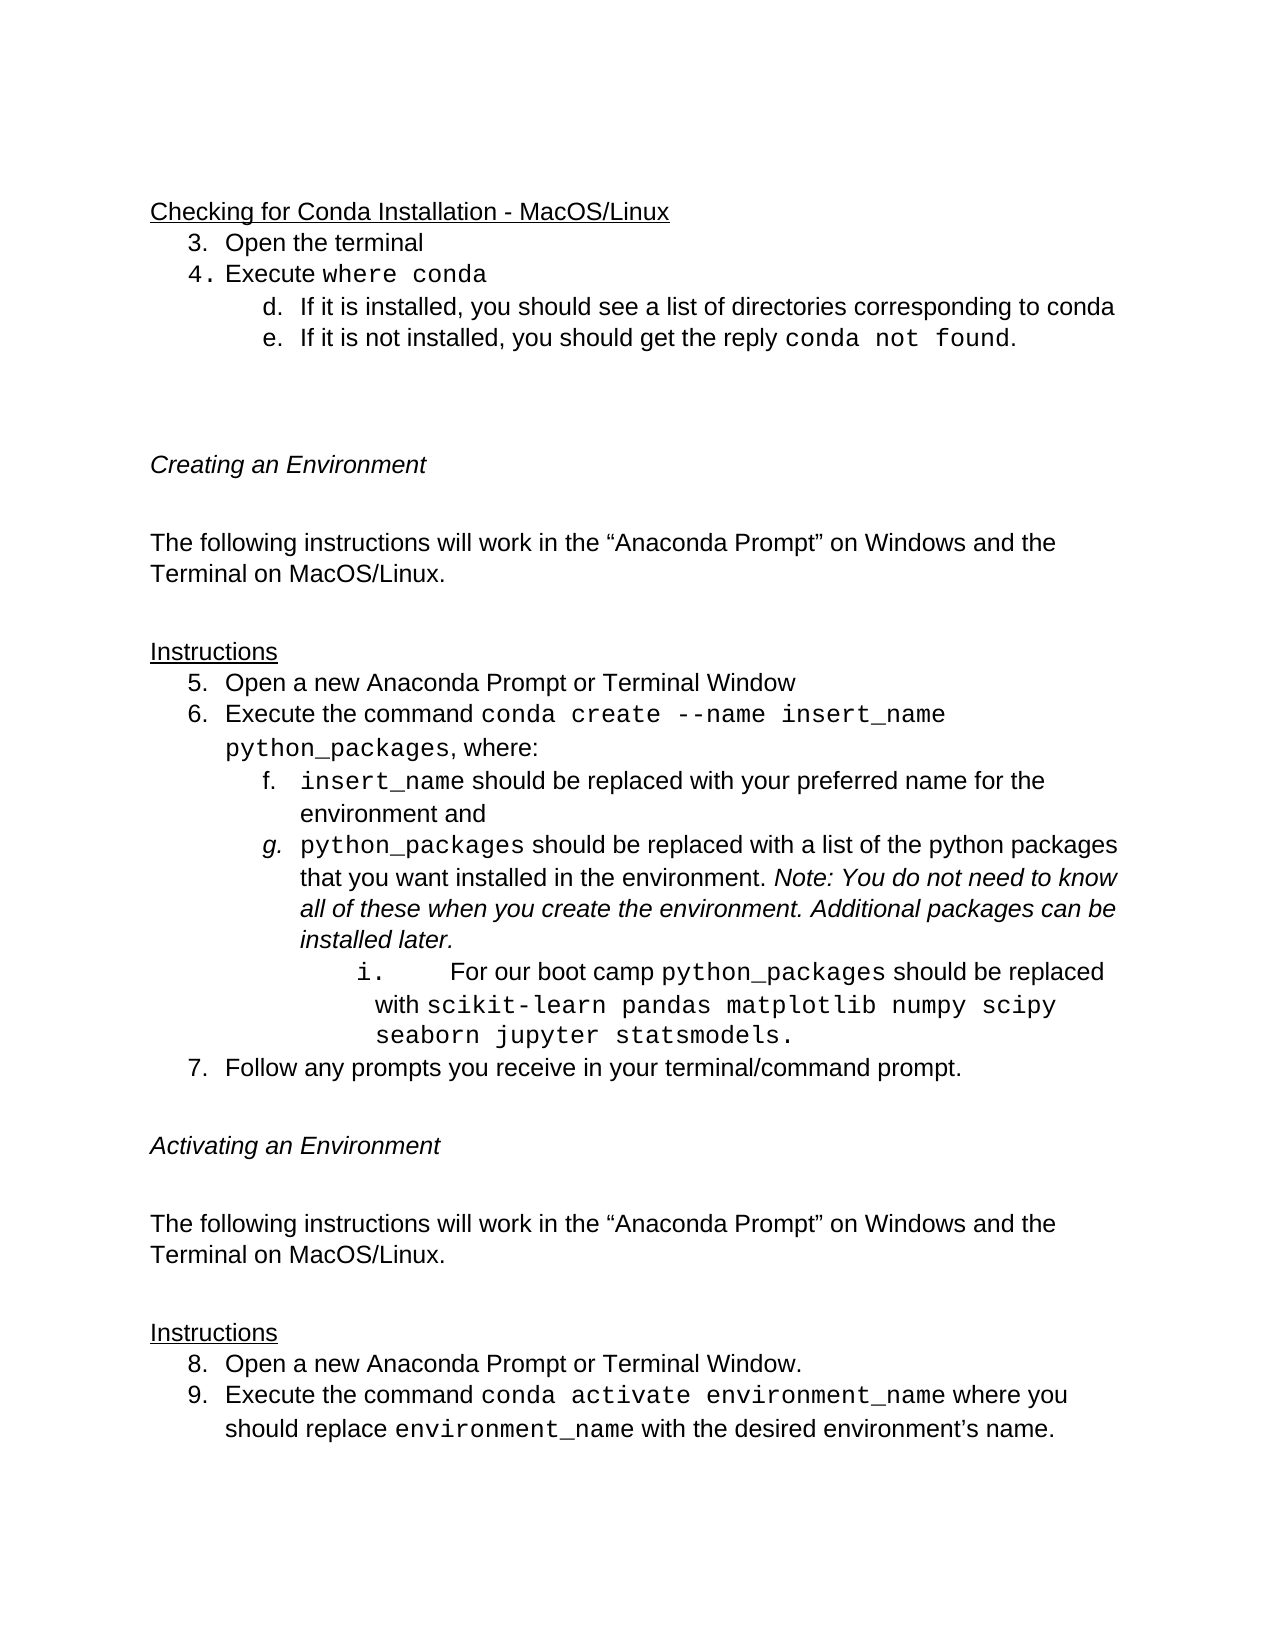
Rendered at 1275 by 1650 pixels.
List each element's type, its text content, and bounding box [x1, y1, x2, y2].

list Execute the command conda create --name insert_name python_packages, where: [187, 699, 1125, 763]
list For our boot camp python_packages should be replaced with scikit-learn pandas matplotlib numpy scipy seaborn jupyter statsmodels. [356, 957, 1125, 1051]
text The following instructions will work in the “Anaconda Prompt” on Windows and the Terminal on MacOS/Linux. [150, 528, 1125, 588]
text Checking for Conda Installation - MacOS/Linux [150, 197, 1125, 226]
list Open a new Anaconda Prompt or Terminal Window. [187, 1349, 1125, 1378]
list Open a new Anaconda Prompt or Terminal Window [187, 668, 1125, 697]
list Open the terminal [187, 228, 1125, 257]
list Follow any prompts you receive in your terminal/command prompt. [187, 1053, 1125, 1082]
list Execute where conda [187, 259, 1125, 290]
text The following instructions will work in the “Anaconda Prompt” on Windows and the Terminal on MacOS/Linux. [150, 1209, 1125, 1269]
text Activating an Environment [150, 1131, 1125, 1160]
list Execute the command conda activate environment_name where you should replace environment_name with the desired environment’s name. [187, 1380, 1125, 1444]
text Creating an Environment [150, 450, 1125, 479]
text Instructions [150, 1318, 1125, 1347]
text Instructions [150, 637, 1125, 666]
list If it is not installed, you should get the reply conda not found. [262, 323, 1125, 354]
list If it is installed, you should see a list of directories corresponding to conda [262, 292, 1125, 321]
list python_packages should be replaced with a list of the python packages that you want installed in the environment. Note: You do not need to know all of these when you create the environment. Additional packages can be installed later. [262, 830, 1125, 954]
list insert_name should be replaced with your preferred name for the environment and [262, 766, 1125, 828]
